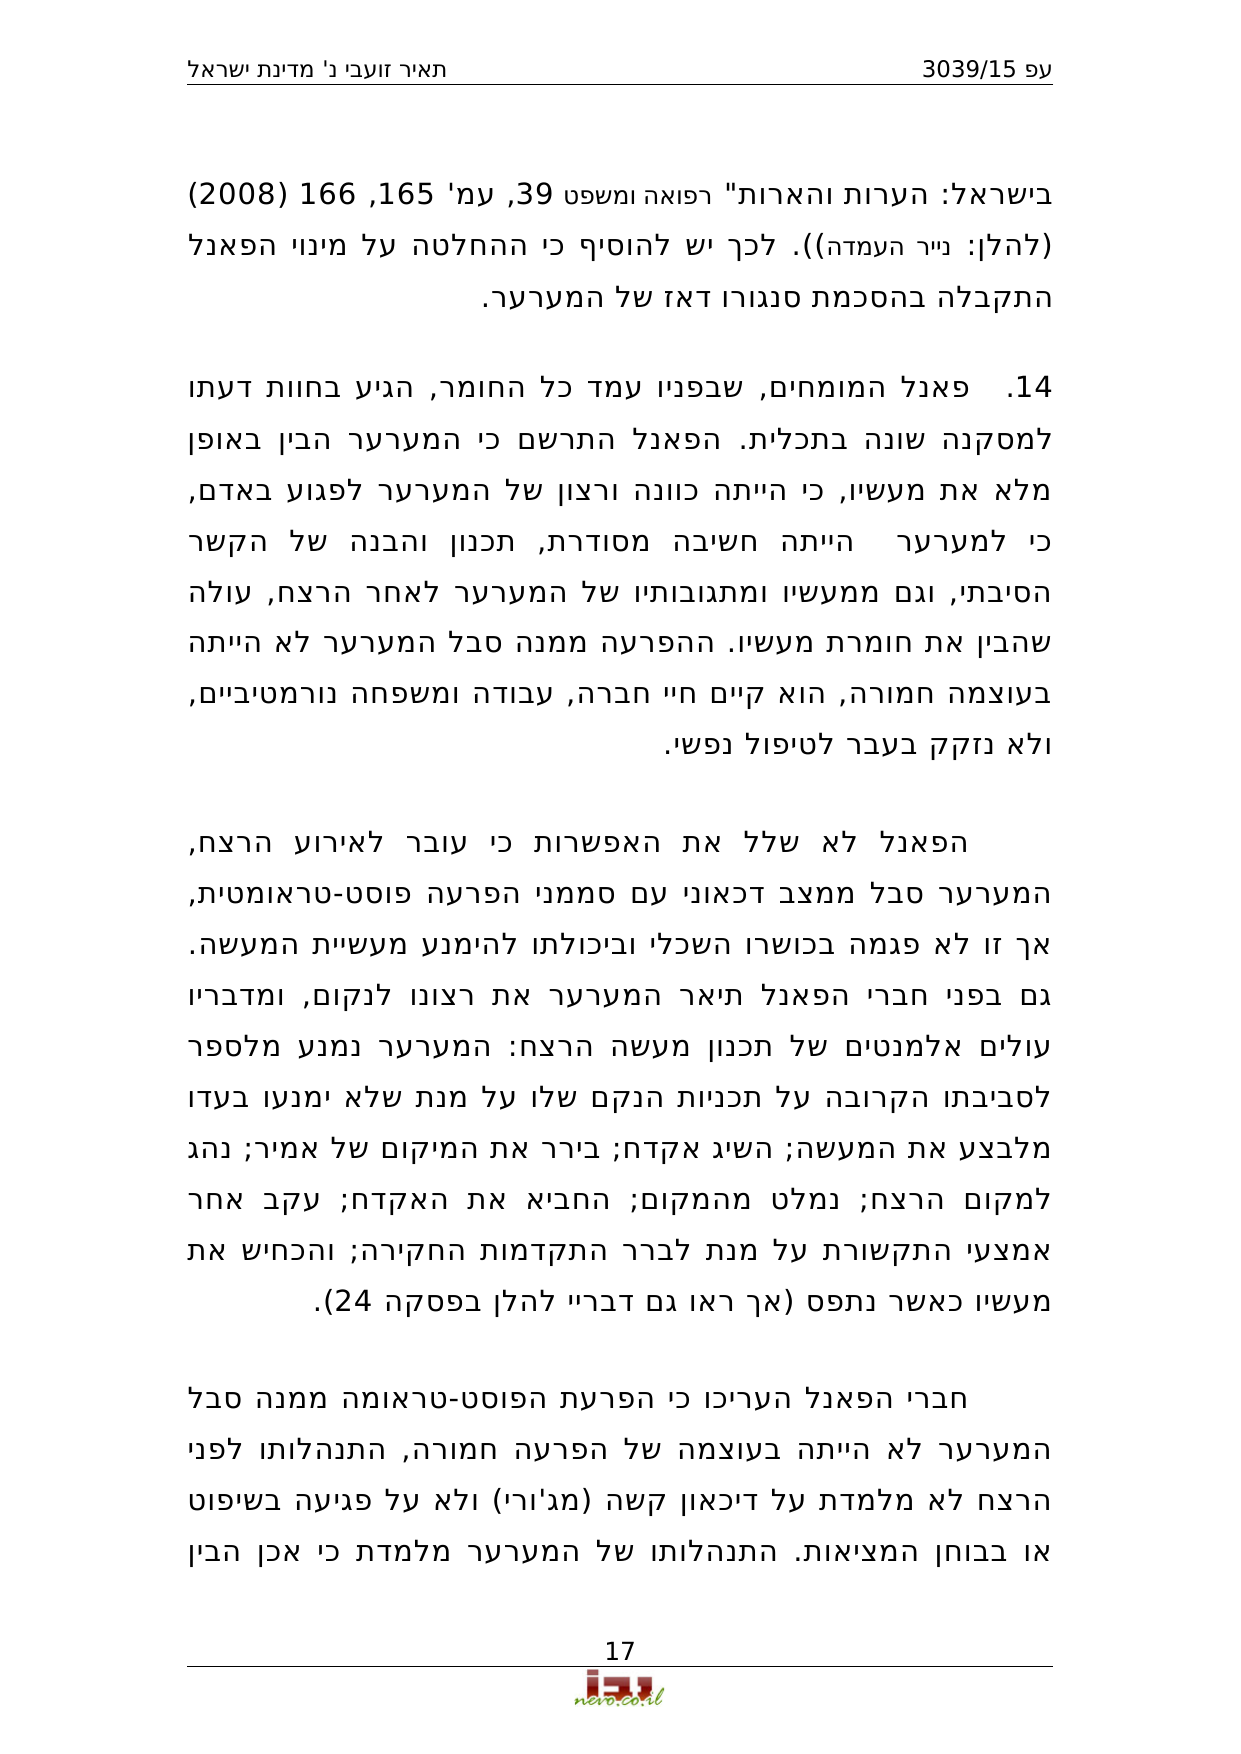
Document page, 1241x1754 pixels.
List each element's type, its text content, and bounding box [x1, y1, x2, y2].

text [187, 1382, 1053, 1568]
text 14. פאנל המומחים, שבפניו עמד כל החומר, הגיע בחוות דעתו למסקנה שונה בתכלית. הפאנל התרשם כי המערער הבין באופן מלא את מעשיו, כי הייתה כוונה ורצון של המערער לפגוע באדם, כי למערער הייתה חשיבה מסודרת, תכנון והבנה של הקשר הסיבתי, וגם ממעשיו ומתגובותיו של המערער לאחר הרצח, עולה שהבין את חומרת מעשיו. ההפרעה ממנה סבל המערער לא הייתה בעוצמה חמורה, הוא קיים חיי חברה, עבודה ומשפחה נורמטיביים, ולא נזקק בעבר לטיפול נפשי. [187, 371, 1053, 762]
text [187, 177, 1053, 314]
picture [574, 1669, 666, 1707]
text הפאנל לא שלל את האפשרות כי עובר לאירוע הרצח, המערער סבל ממצב דכאוני עם סממני הפרעה פוסט-טראומטית, אך זו לא פגמה בכושרו השכלי וביכולתו להימנע מעשיית המעשה. גם בפני חברי הפאנל תיאר המערער את רצונו לנקום, ומדבריו עולים אלמנטים של תכנון מעשה הרצח: המערער נמנע מלספר לסביבתו הקרובה על תכניות הנקם שלו על מנת שלא ימנעו בעדו מלבצע את המעשה; השיג אקדח; בירר את המיקום של אמיר; נהג למקום הרצח; נמלט מהמקום; החביא את האקדח; עקב אחר אמצעי התקשורת על מנת לברר התקדמות החקירה; והכחיש את מעשיו כאשר נתפס (אך ראו גם דבריי להלן בפסקה 24). [187, 826, 1053, 1318]
